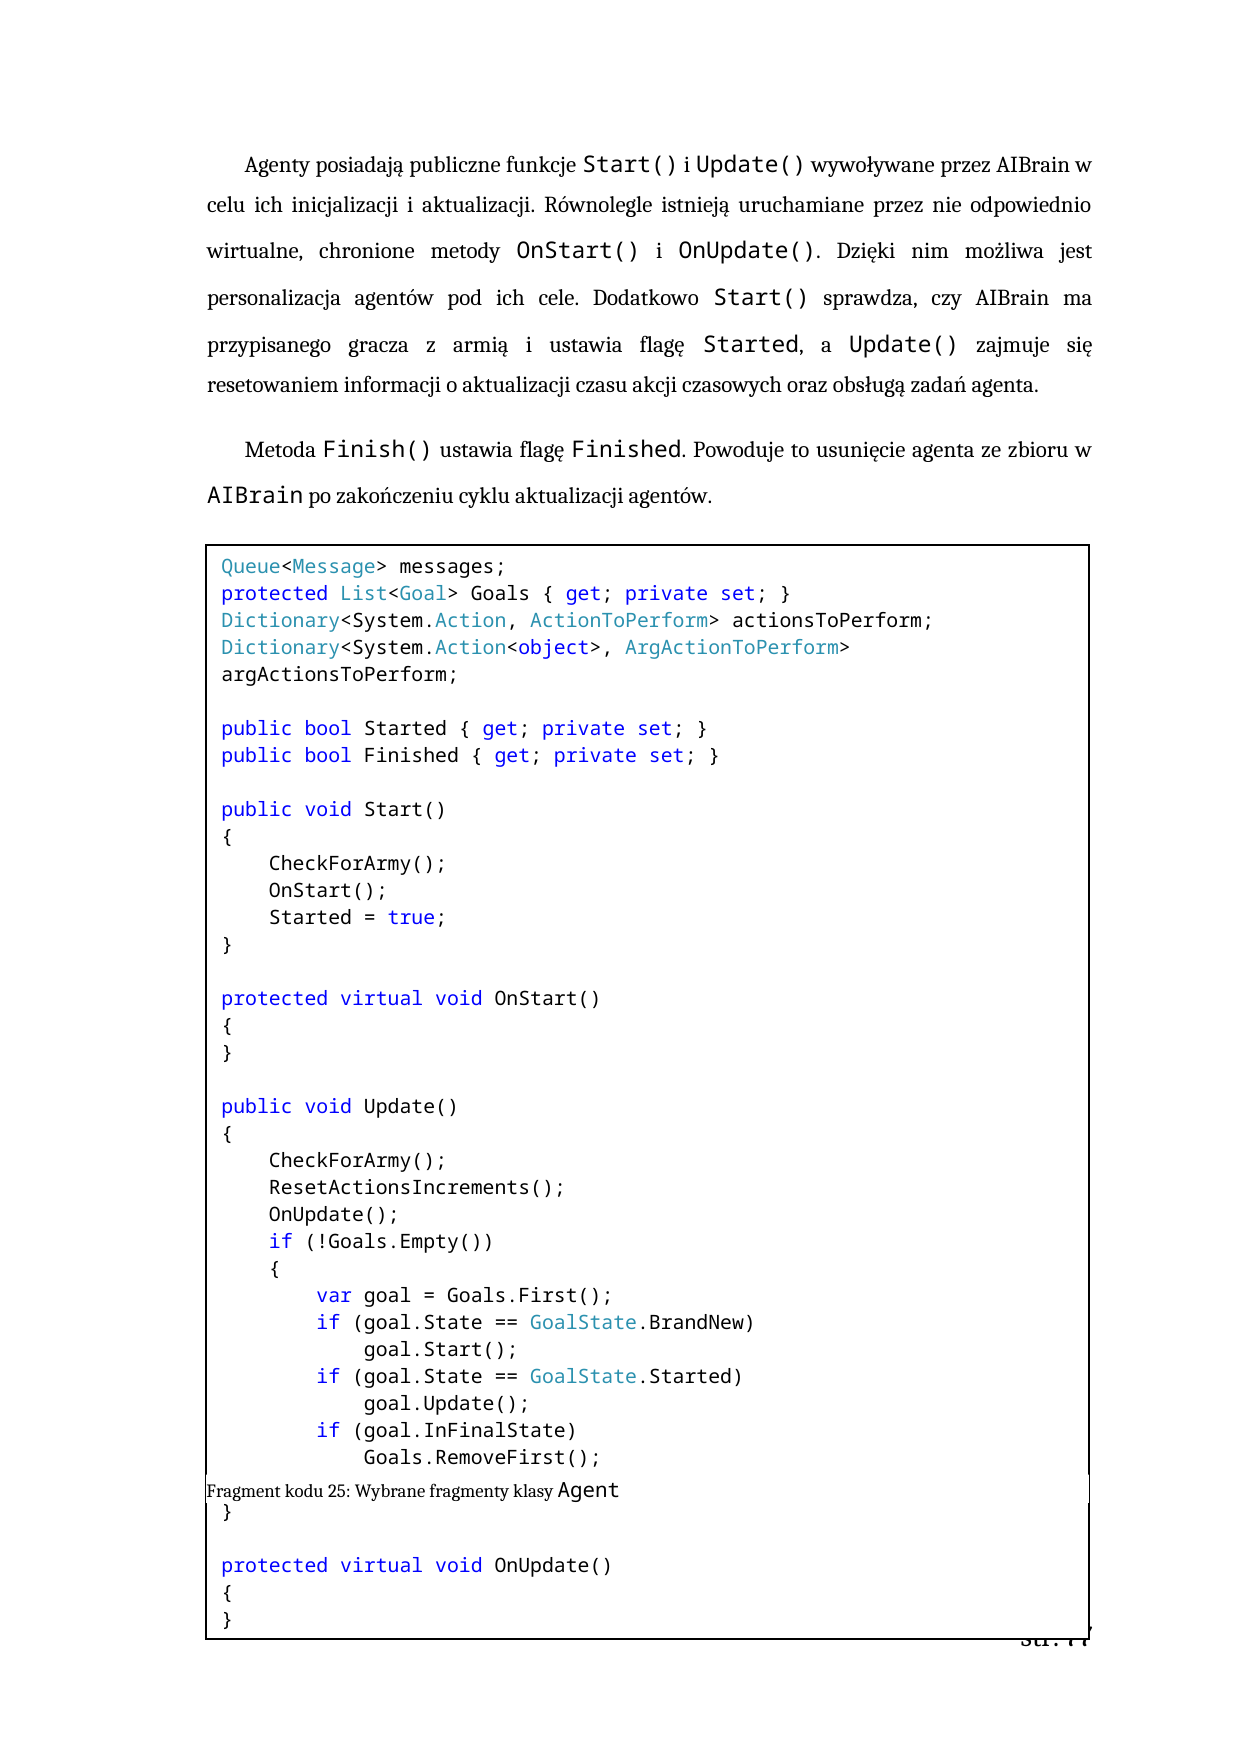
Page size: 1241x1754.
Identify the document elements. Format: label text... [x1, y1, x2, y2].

text Metoda Finish() ustawia flagę Finished. Powoduje to usunięcie agenta ze zbioru w AIBrain po zakończeniu cyklu aktualizacji agentów. [207, 432, 1092, 511]
text Agenty posiadają publiczne funkcje Start() i Update() wywoływane przez AIBrain w celu ich inicjalizacji i aktualizacji. Równolegle istnieją uruchamiane przez nie odpowiednio wirtualne, chronione metody OnStart() i OnUpdate(). Dzięki nim możliwa jest personalizacja agentów pod ich cele. Dodatkowo Start() sprawdza, czy AIBrain ma przypisanego gracza z armią i ustawia flagę Started, a Update() zajmuje się resetowaniem informacji o aktualizacji czasu akcji czasowych oraz obsługą zadań agenta. [207, 148, 1092, 398]
